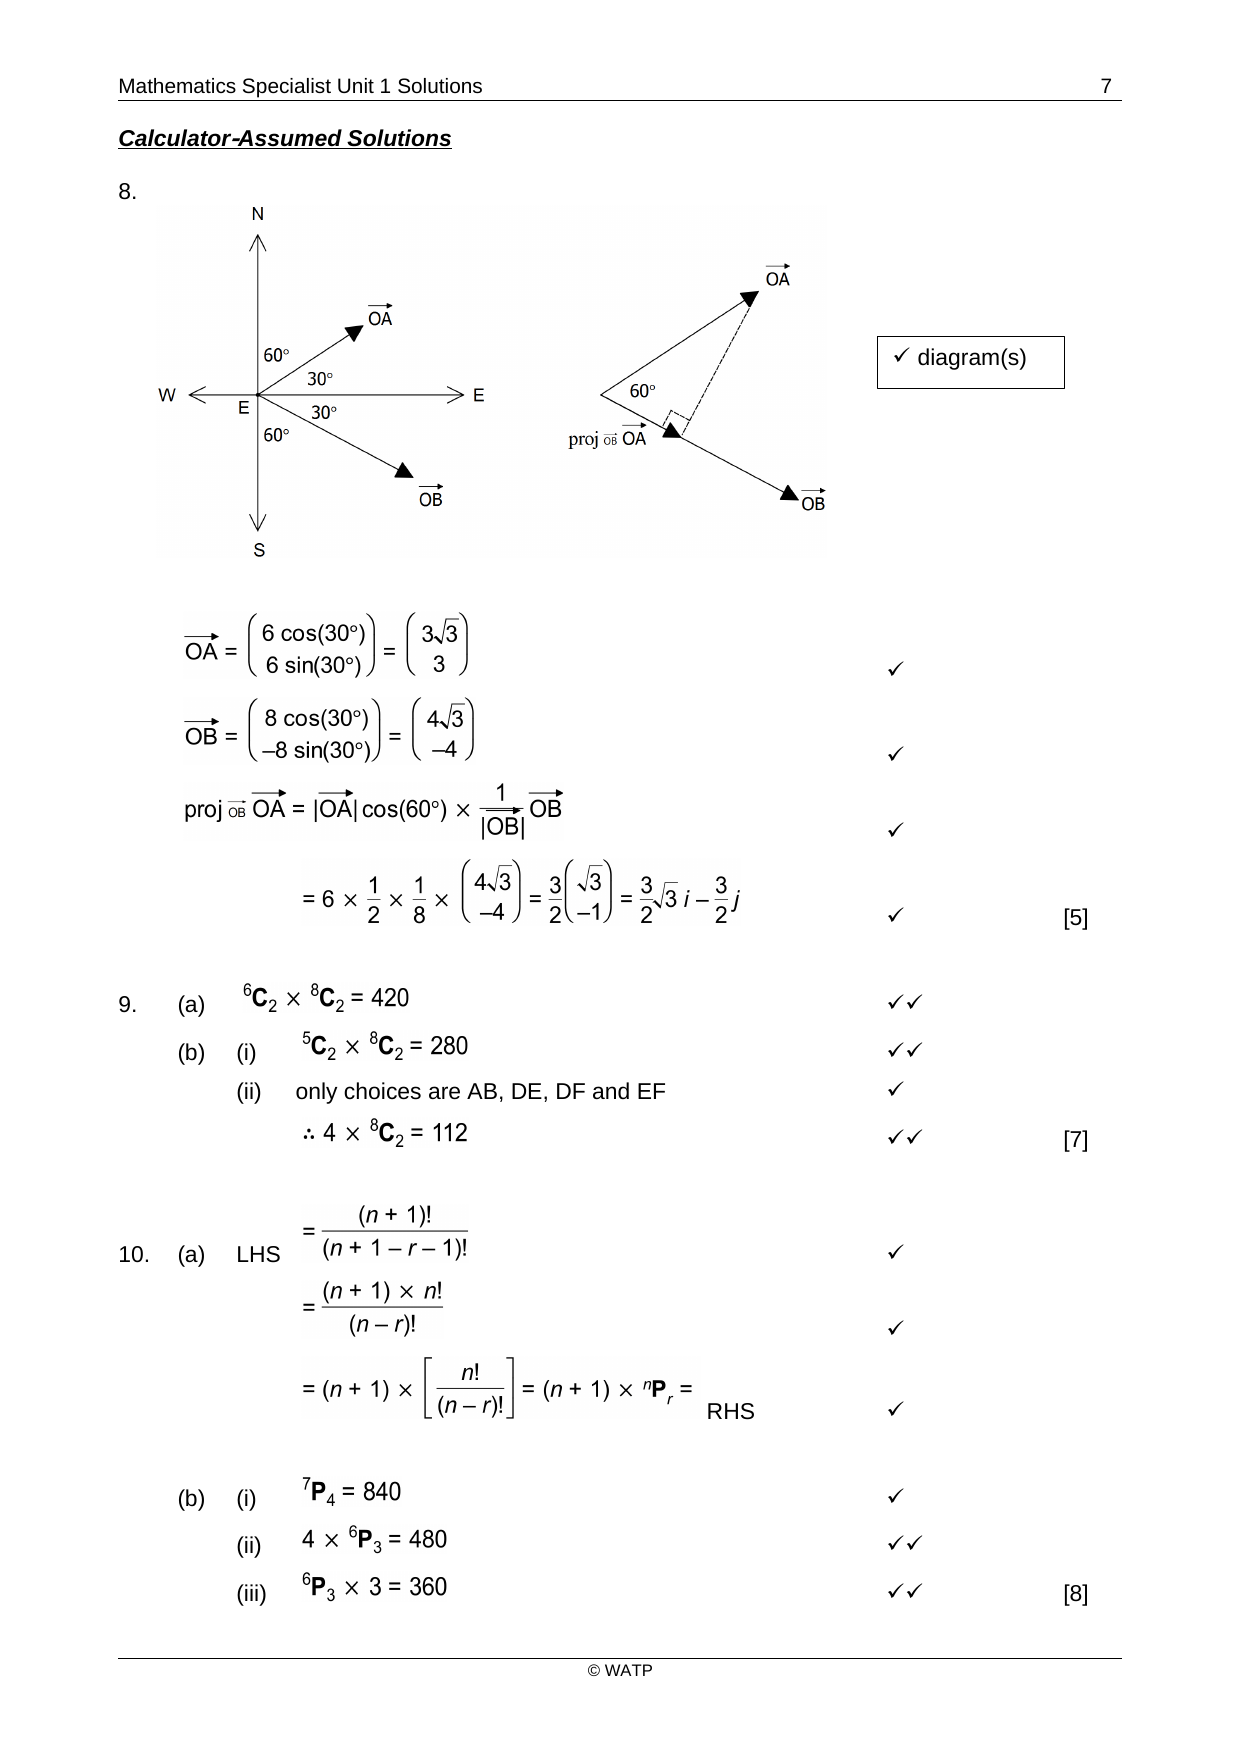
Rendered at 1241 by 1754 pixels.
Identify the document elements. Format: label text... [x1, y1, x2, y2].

picture [156, 205, 827, 558]
picture [301, 1356, 700, 1419]
picture [301, 1524, 447, 1554]
text 10. (a) LHS [118, 1205, 1122, 1268]
picture [183, 782, 564, 841]
picture [301, 1280, 444, 1339]
text (iii) [8] [118, 1572, 1122, 1607]
text (b) (i) [118, 1031, 1122, 1065]
picture [242, 982, 410, 1013]
picture [301, 1571, 447, 1602]
text (ii) [118, 1524, 1122, 1559]
text (ii) only choices are AB, DE, DF and EF [118, 1078, 1122, 1104]
picture [301, 1117, 469, 1148]
picture [183, 611, 470, 679]
text 9. (a) [118, 983, 1122, 1017]
text 8. [118, 178, 1122, 204]
picture [301, 1204, 469, 1263]
text (b) (i) [118, 1477, 1122, 1511]
text [7] [118, 1118, 1122, 1152]
picture [301, 1030, 469, 1061]
picture [301, 858, 741, 926]
picture [301, 1476, 402, 1507]
text CalculatorAssumed Solutions [118, 125, 1122, 151]
picture [183, 697, 476, 765]
